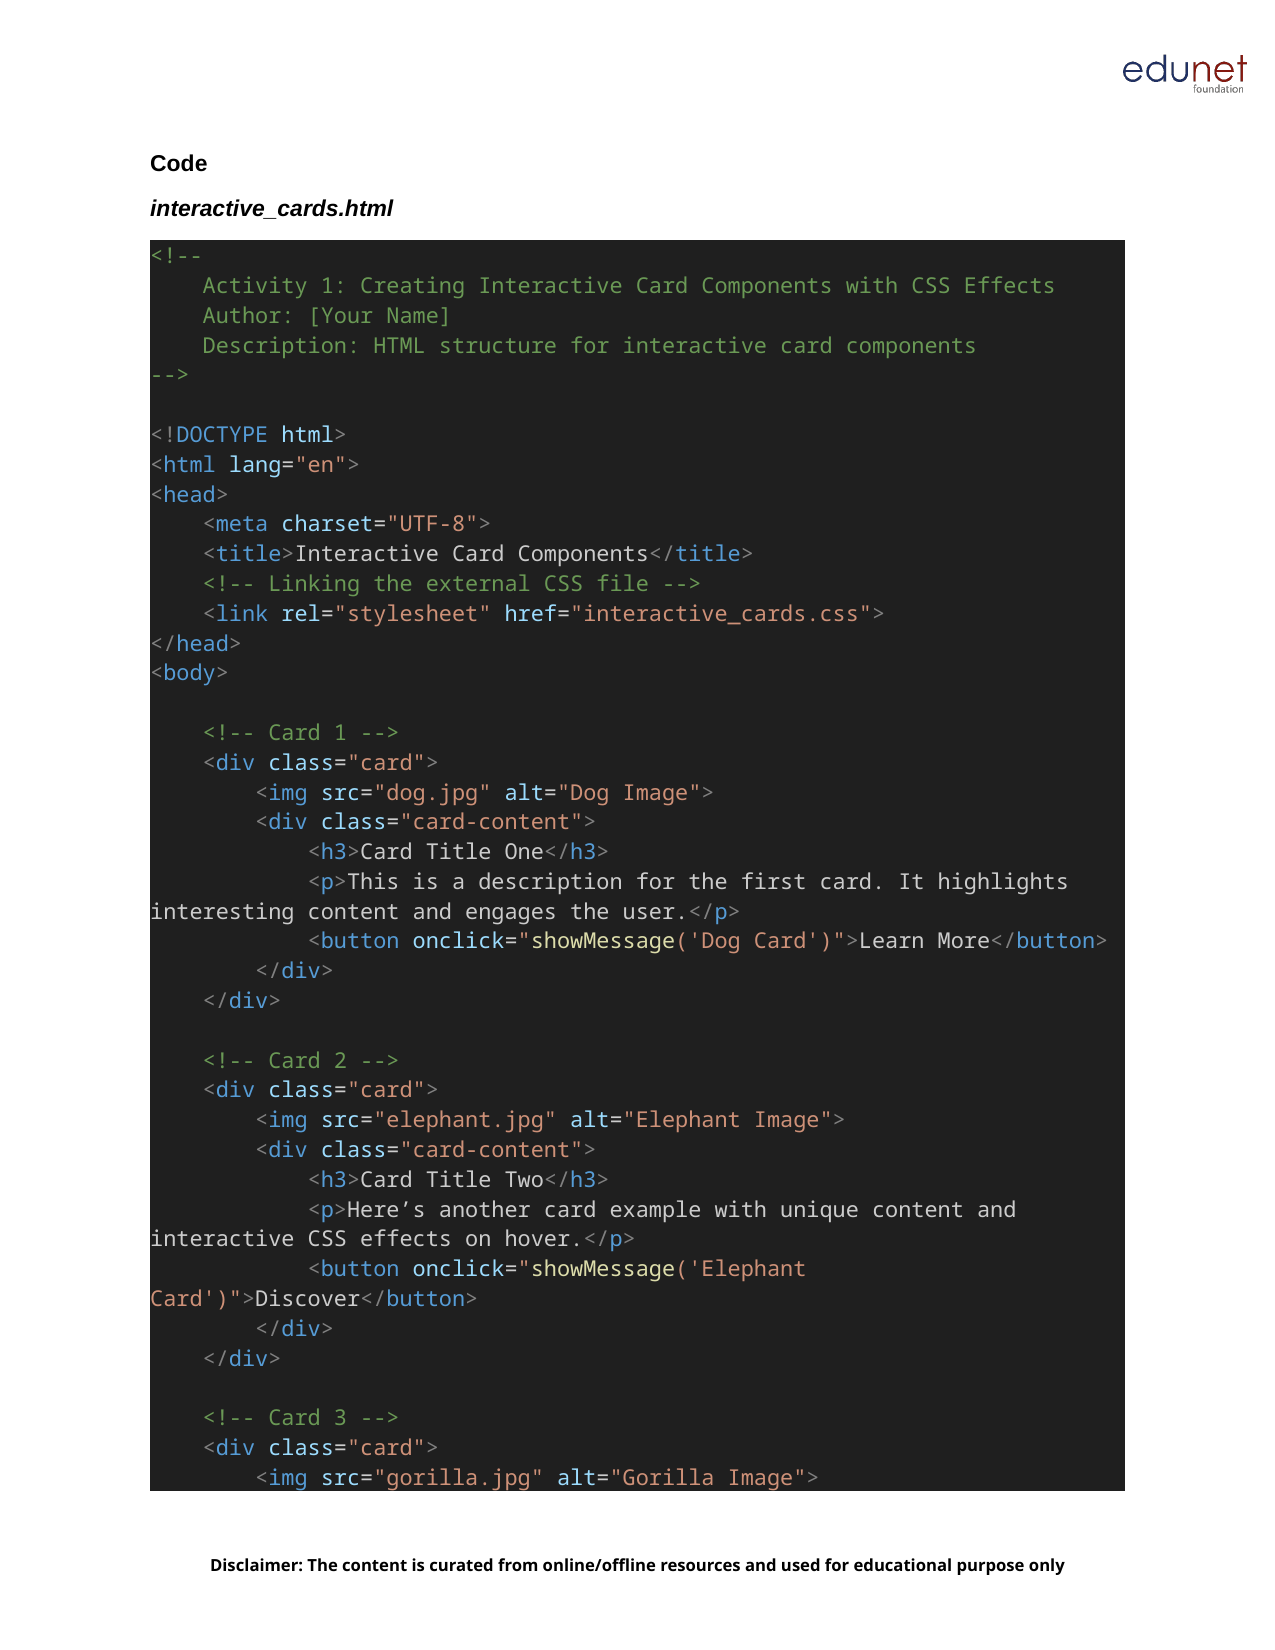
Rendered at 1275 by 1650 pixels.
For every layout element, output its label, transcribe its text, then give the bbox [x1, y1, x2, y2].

text <meta charset="UTF-8"> [150, 508, 1125, 538]
text <img src="elephant.jpg" alt="Elephant Image"> [150, 1104, 1125, 1134]
text <div class="card-content"> [150, 806, 1125, 836]
text </div> [150, 1313, 1125, 1342]
text --> [150, 359, 1125, 389]
text <!-- [150, 240, 1125, 270]
text <div class="card-content"> [150, 1134, 1125, 1164]
text </head> [150, 627, 1125, 657]
picture [1121, 53, 1248, 95]
text Description: HTML structure for interactive card components [150, 329, 1125, 359]
text <!DOCTYPE html> [150, 419, 1125, 449]
text <p>Here’s another card example with unique content and interactive CSS effects on hover.</p> [150, 1193, 1125, 1253]
text Author: [Your Name] [150, 300, 1125, 329]
text <!-- Card 3 --> [150, 1402, 1125, 1432]
text <img src="gorilla.jpg" alt="Gorilla Image"> [150, 1462, 1125, 1491]
text <button onclick="showMessage('Dog Card')">Learn More</button> [150, 925, 1125, 955]
text <!-- Card 2 --> [150, 1044, 1125, 1074]
text <h3>Card Title One</h3> [150, 836, 1125, 866]
text <button onclick="showMessage('Elephant Card')">Discover</button> [150, 1253, 1125, 1313]
text <link rel="stylesheet" href="interactive_cards.css"> [150, 598, 1125, 627]
text <!-- Card 1 --> [150, 717, 1125, 747]
text <h3>Card Title Two</h3> [150, 1164, 1125, 1193]
text <p>This is a description for the first card. It highlights interesting content and engages the user.</p> [150, 866, 1125, 925]
text </div> [150, 955, 1125, 985]
text </div> [150, 1342, 1125, 1372]
text Activity 1: Creating Interactive Card Components with CSS Effects [150, 270, 1125, 300]
text <div class="card"> [150, 1432, 1125, 1462]
text <div class="card"> [150, 747, 1125, 776]
text <!-- Linking the external CSS file --> [150, 568, 1125, 598]
text <title>Interactive Card Components</title> [150, 538, 1125, 568]
text <head> [150, 478, 1125, 508]
text <body> [150, 657, 1125, 687]
text <img src="dog.jpg" alt="Dog Image"> [150, 776, 1125, 806]
text Code [150, 150, 1125, 176]
text <html lang="en"> [150, 449, 1125, 478]
text <div class="card"> [150, 1074, 1125, 1104]
text interactive_cards.html [150, 195, 1125, 221]
text </div> [150, 985, 1125, 1015]
